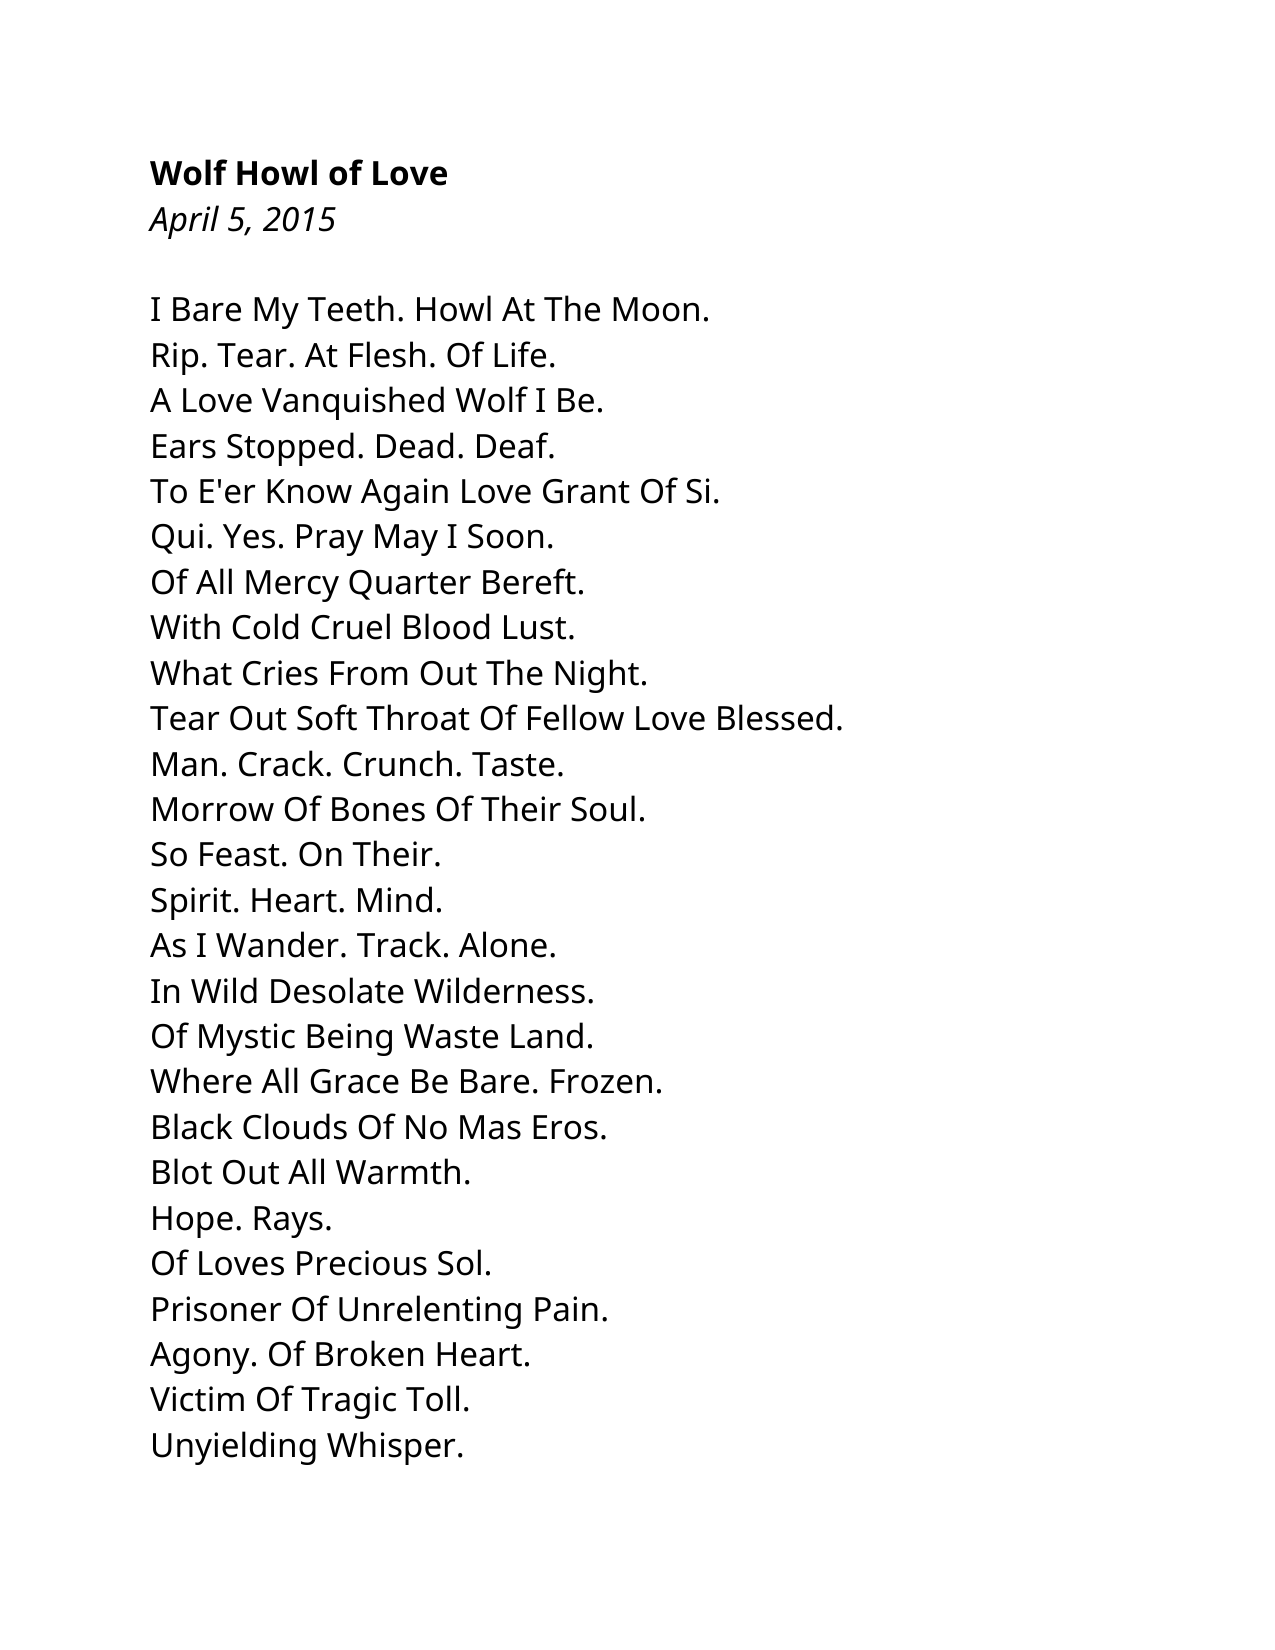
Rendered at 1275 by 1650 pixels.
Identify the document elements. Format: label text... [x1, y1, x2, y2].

text Of All Mercy Quarter Bereft. [150, 559, 1125, 604]
text As I Wander. Track. Alone. [150, 922, 1125, 967]
text With Cold Cruel Blood Lust. [150, 604, 1125, 649]
text Where All Grace Be Bare. Frozen. [150, 1058, 1125, 1104]
text Unyielding Whisper. [150, 1422, 1125, 1467]
text April 5, 2015 [150, 195, 1125, 241]
text Hope. Rays. [150, 1194, 1125, 1240]
text In Wild Desolate Wilderness. [150, 967, 1125, 1013]
text Tear Out Soft Throat Of Fellow Love Blessed. [150, 695, 1125, 740]
text Qui. Yes. Pray May I Soon. [150, 513, 1125, 559]
text Wolf Howl of Love [150, 150, 1125, 195]
text Morrow Of Bones Of Their Soul. [150, 786, 1125, 831]
text Rip. Tear. At Flesh. Of Life. [150, 332, 1125, 377]
text What Cries From Out The Night. [150, 649, 1125, 695]
text Of Mystic Being Waste Land. [150, 1013, 1125, 1058]
text Ears Stopped. Dead. Deaf. [150, 422, 1125, 468]
text Prisoner Of Unrelenting Pain. [150, 1285, 1125, 1331]
text Man. Crack. Crunch. Taste. [150, 740, 1125, 786]
text Spirit. Heart. Mind. [150, 877, 1125, 922]
text Black Clouds Of No Mas Eros. [150, 1104, 1125, 1149]
text Blot Out All Warmth. [150, 1149, 1125, 1194]
text A Love Vanquished Wolf I Be. [150, 377, 1125, 422]
text Agony. Of Broken Heart. [150, 1331, 1125, 1376]
text So Feast. On Their. [150, 831, 1125, 877]
text To E'er Know Again Love Grant Of Si. [150, 468, 1125, 513]
text Victim Of Tragic Toll. [150, 1376, 1125, 1422]
text Of Loves Precious Sol. [150, 1240, 1125, 1285]
text I Bare My Teeth. Howl At The Moon. [150, 286, 1125, 332]
